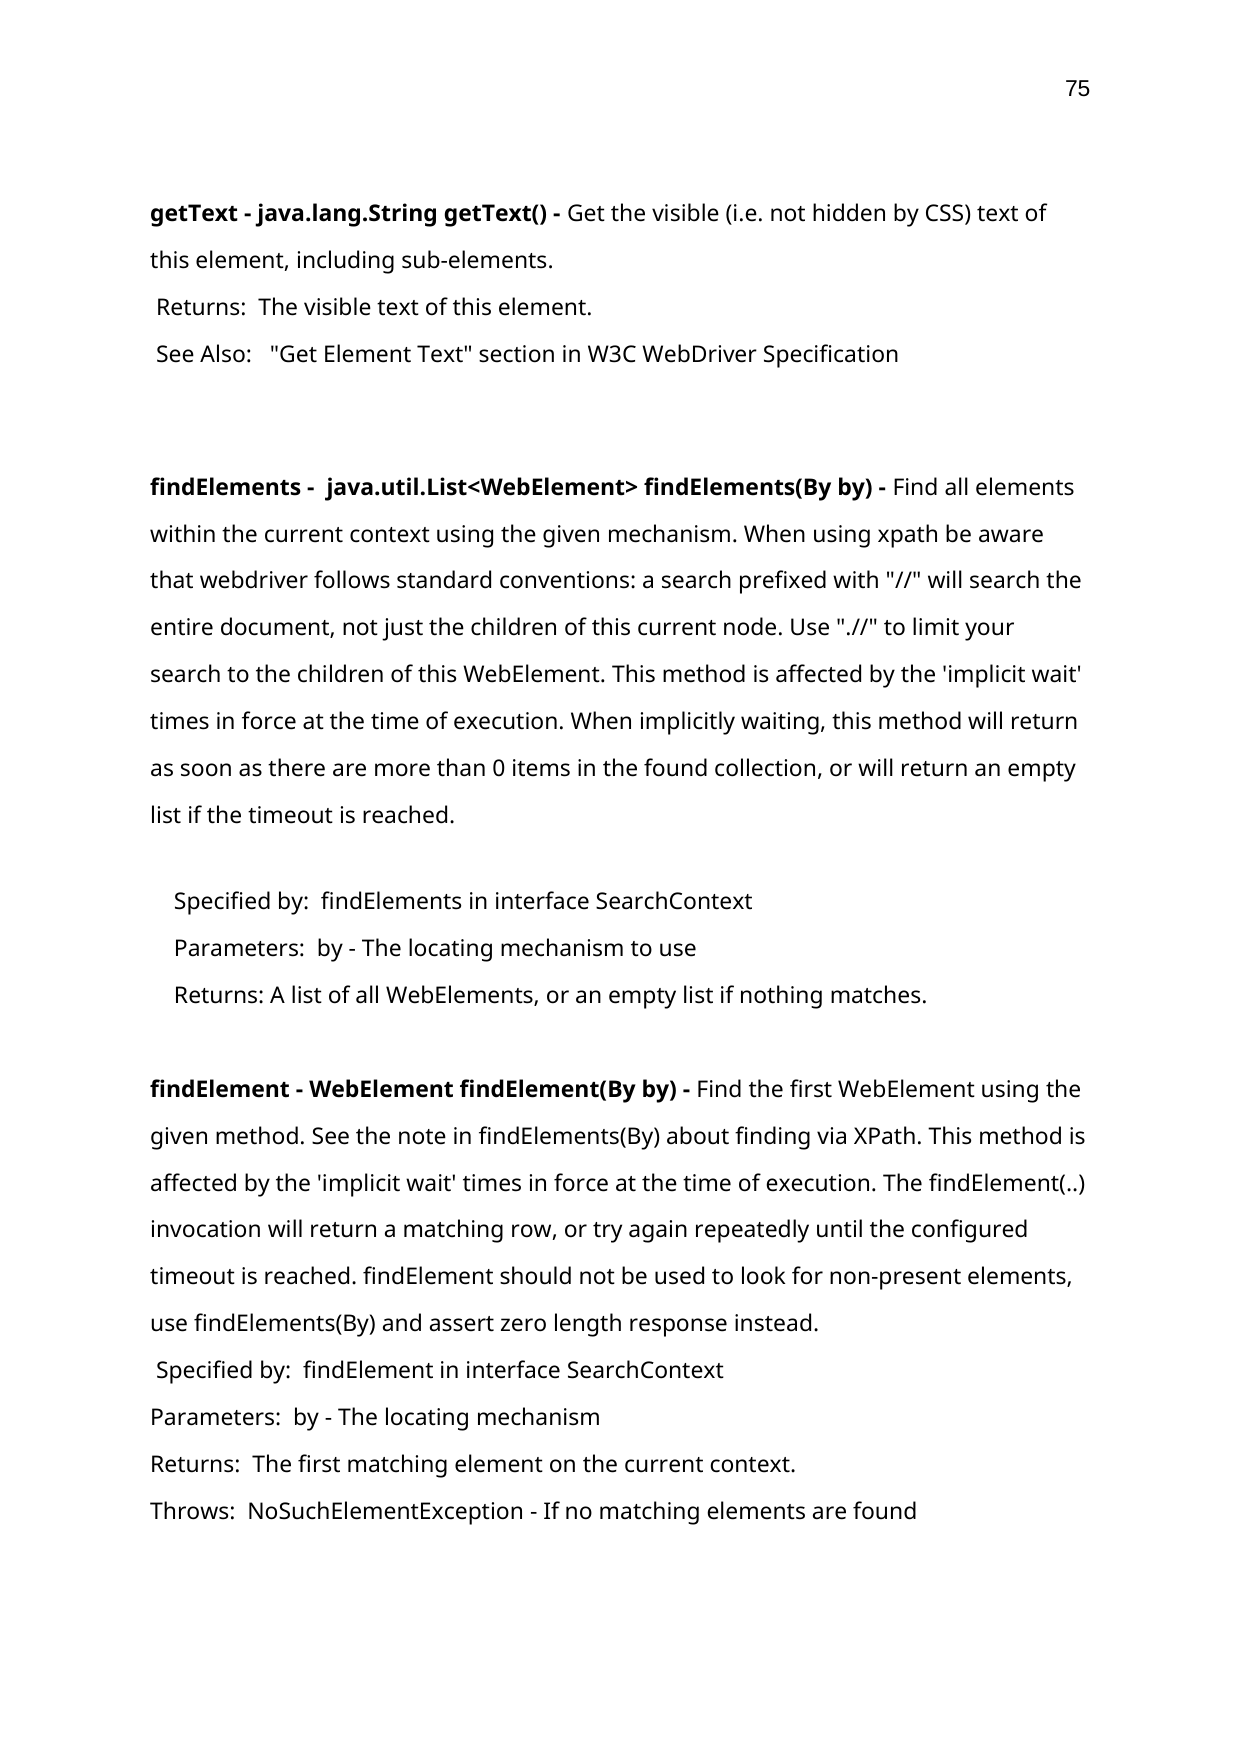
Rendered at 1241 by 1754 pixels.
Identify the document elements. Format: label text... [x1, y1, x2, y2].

text Parameters: by - The locating mechanism to use [150, 932, 1090, 963]
text Returns: The visible text of this element. [150, 291, 1090, 322]
text getText - java.lang.String getText() - Get the visible (i.e. not hidden by CSS) text of this element, including sub-elements. [150, 197, 1090, 275]
text Parameters: by - The locating mechanism [150, 1401, 1090, 1432]
text findElement - WebElement findElement(By by) - Find the first WebElement using the given method. See the note in findElements(By) about finding via XPath. This method is affected by the 'implicit wait' times in force at the time of execution. The findElement(..) invocation will return a matching row, or try again repeatedly until the configured timeout is reached. findElement should not be used to look for non-present elements, use findElements(By) and assert zero length response instead. [150, 1073, 1090, 1338]
text See Also: "Get Element Text" section in W3C WebDriver Specification [150, 337, 1090, 369]
text Specified by: findElement in interface SearchContext [150, 1354, 1090, 1385]
text findElements - java.util.List<WebElement> findElements(By by) - Find all elements within the current context using the given mechanism. When using xpath be aware that webdriver follows standard conventions: a search prefixed with "//" will search the entire document, not just the children of this current node. Use ".//" to limit your search to the children of this WebElement. This method is affected by the 'implicit wait' times in force at the time of execution. When implicitly waiting, this method will return as soon as there are more than 0 items in the found collection, or will return an empty list if the timeout is reached. [150, 471, 1090, 830]
text Returns: The first matching element on the current context. [150, 1448, 1090, 1479]
text Specified by: findElements in interface SearchContext [150, 885, 1090, 916]
text Returns: A list of all WebElements, or an empty list if nothing matches. [150, 979, 1090, 1010]
text Throws: NoSuchElementException - If no matching elements are found [150, 1494, 1090, 1526]
